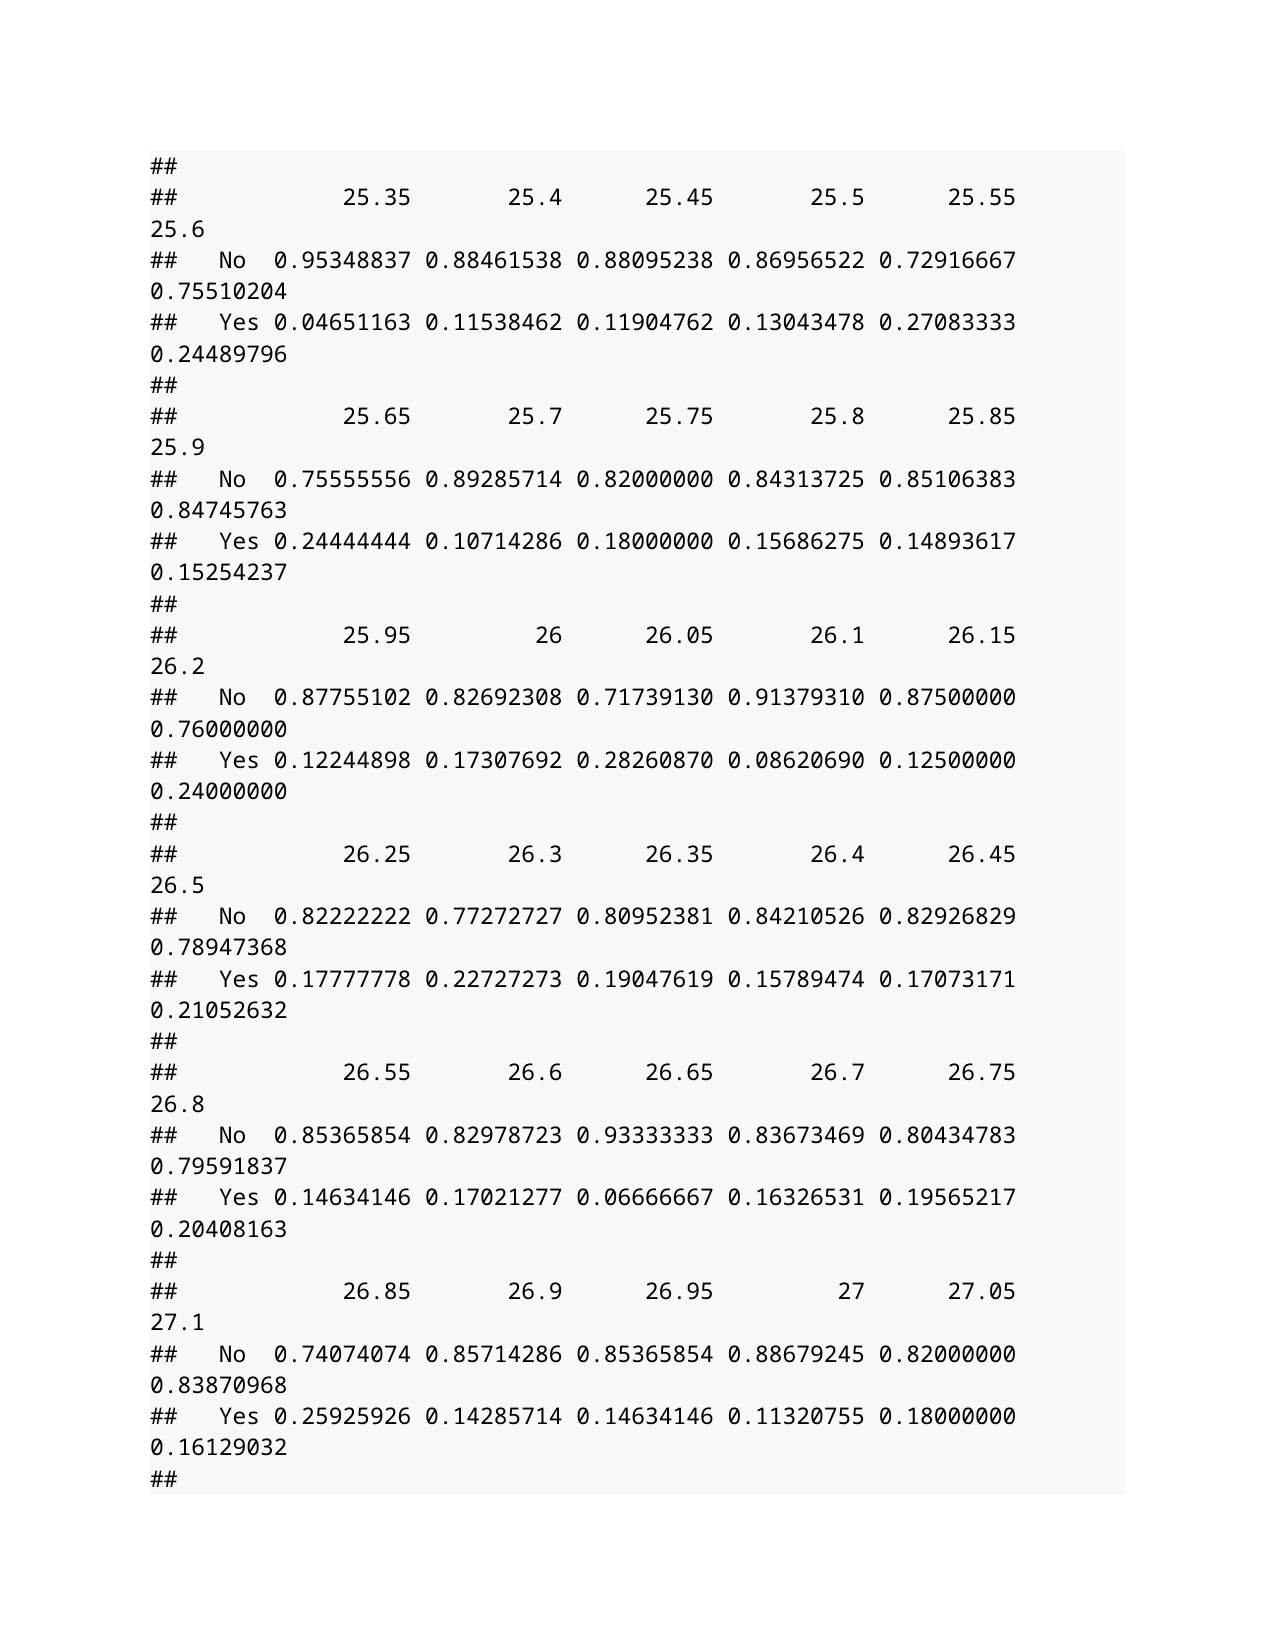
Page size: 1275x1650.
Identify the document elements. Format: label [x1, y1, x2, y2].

text [150, 150, 1125, 1494]
